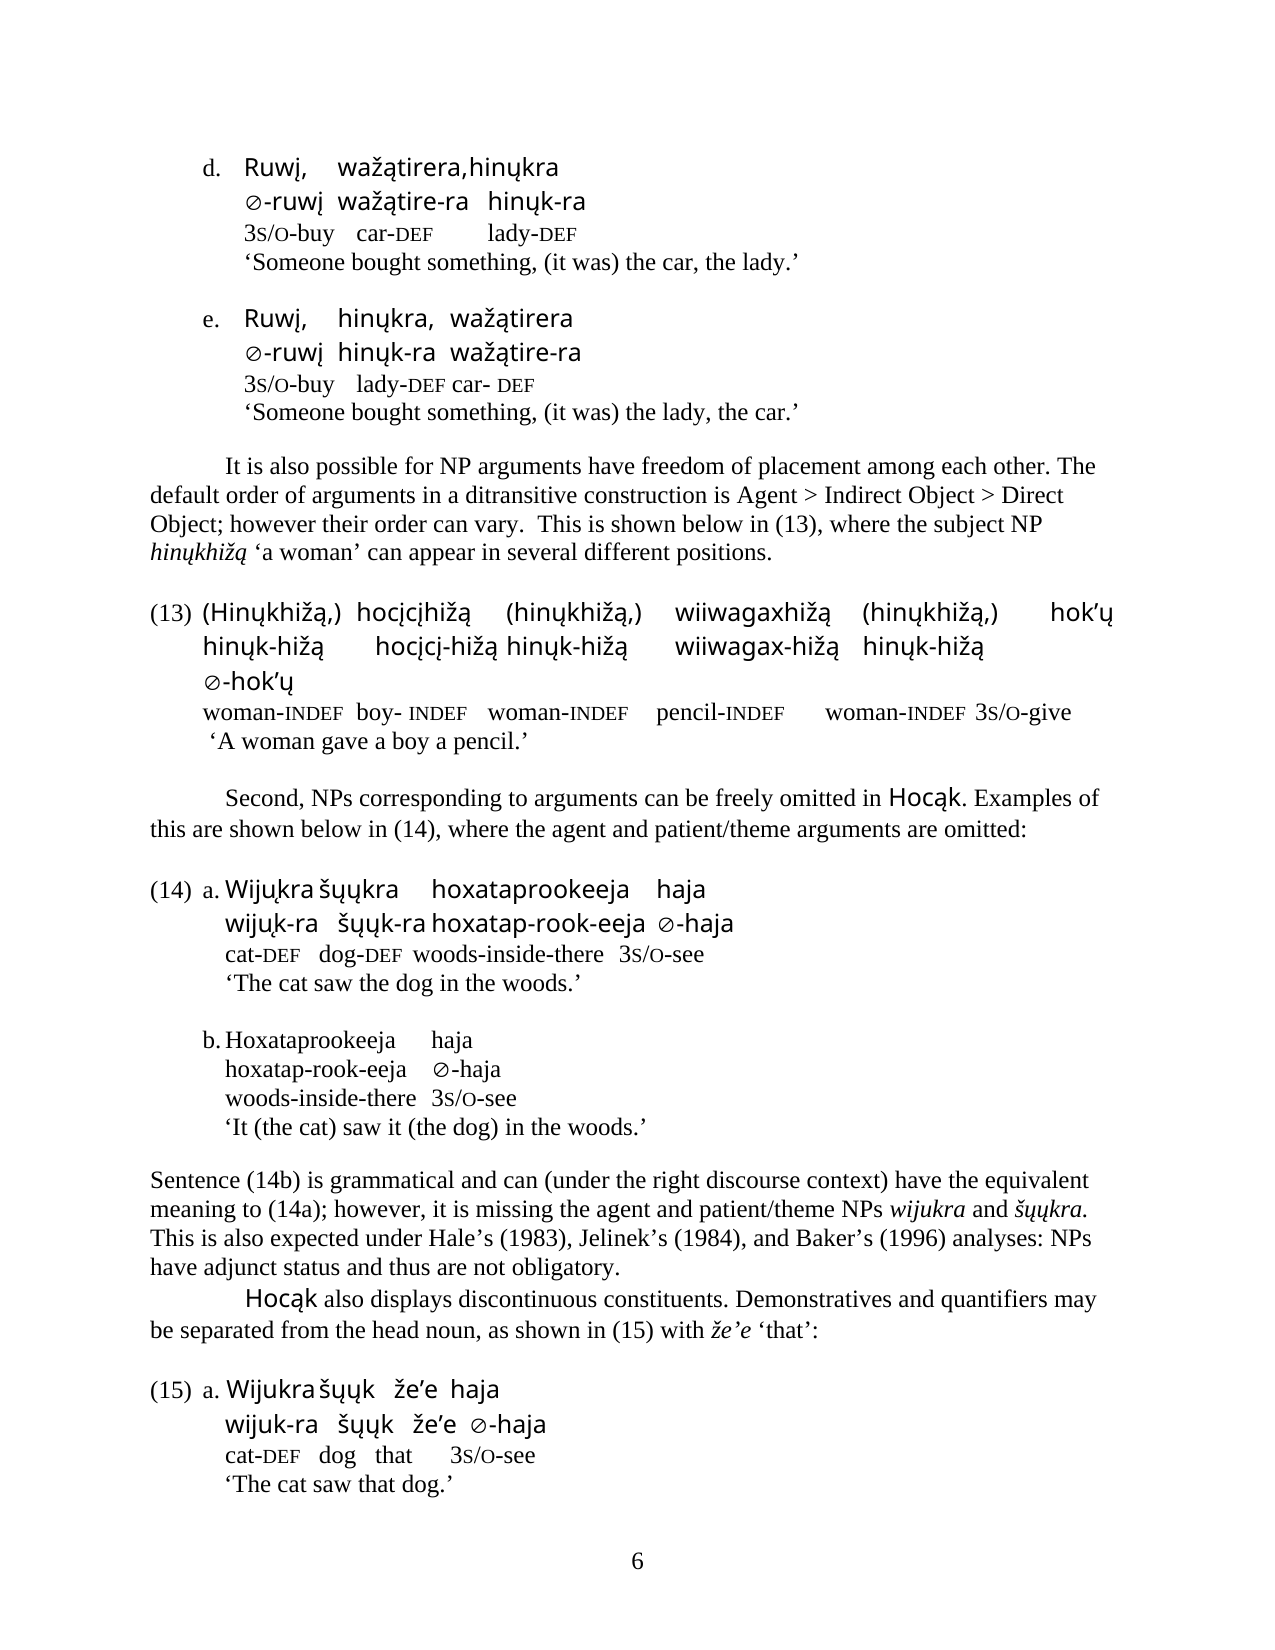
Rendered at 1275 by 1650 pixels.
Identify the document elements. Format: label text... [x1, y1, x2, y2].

text -ruwį wažątire-ra hinųk-ra [202, 184, 1125, 218]
text (13) (Hinųkhižą,) hocįcįhižą (hinųkhižą,) wiiwagaxhižą (hinųkhižą,) hok’ų [150, 595, 1125, 629]
text cat-def dog that 3s/o-see [202, 1440, 1125, 1469]
text ‘Someone bought something, (it was) the car, the lady.’ [150, 247, 1125, 276]
text hinųk-hižą hocįcį-hižą hinųk-hižą wiiwagax-hižą hinųk-hižą -hok’ų [150, 629, 1125, 697]
text woman-indef boy- indef woman-indef pencil-indef woman-indef 3s/o-give [150, 697, 1125, 726]
text e. Ruwį, hinųkra, wažątirera [202, 301, 1125, 335]
text -ruwį hinųk-ra wažątire-ra [202, 335, 1125, 369]
text Second, NPs corresponding to arguments can be freely omitted in Hocąk. Examples of this are shown below in (14), where the agent and patient/theme arguments are omitted: [150, 780, 1125, 842]
text (14) a. Wijųkra šųųkra hoxataprookeeja haja [150, 871, 1125, 905]
text ‘The cat saw the dog in the woods.’ [202, 968, 1125, 997]
text hoxatap-rook-eeja -haja [202, 1054, 1125, 1083]
text ‘The cat saw that dog.’ [150, 1469, 1125, 1498]
text 3s/o-buy car-def lady-def [202, 218, 1125, 247]
text d. Ruwį, wažątirera, hinųkra [202, 150, 1125, 184]
text Sentence (14b) is grammatical and can (under the right discourse context) have the equivalent meaning to (14a); however, it is missing the agent and patient/theme NPs wijukra and šųųkra. This is also expected under Hale’s (1983), Jelinek’s (1984), and Baker’s (1996) analyses: NPs have adjunct status and thus are not obligatory. [150, 1166, 1125, 1281]
text (15) a. Wijukra šųųk že’e haja [150, 1372, 1125, 1406]
text wijuk-ra šųųk že’e -haja [202, 1406, 1125, 1440]
text cat-def dog-def woods-inside-there 3s/o-see [202, 939, 1125, 968]
text ‘Someone bought something, (it was) the lady, the car.’ [150, 397, 1125, 426]
text wijųk-ra šųųk-ra hoxatap-rook-eeja -haja [202, 905, 1125, 939]
text b. Hoxataprookeeja haja [202, 1026, 1125, 1054]
text Hocąk also displays discontinuous constituents. Demonstratives and quantifiers may be separated from the head noun, as shown in (15) with že’e ‘that’: [150, 1281, 1125, 1343]
text It is also possible for NP arguments have freedom of placement among each other. The default order of arguments in a ditransitive construction is Agent > Indirect Object > Direct Object; however their order can vary. This is shown below in (13), where the subject NP hinųkhižą ‘a woman’ can appear in several different positions. [150, 451, 1125, 566]
text 3s/o-buy lady-def car- def [202, 369, 1125, 397]
text woods-inside-there 3s/o-see [202, 1083, 1125, 1112]
text ‘A woman gave a boy a pencil.’ [150, 726, 1125, 755]
text ‘It (the cat) saw it (the dog) in the woods.’ [150, 1112, 1125, 1141]
